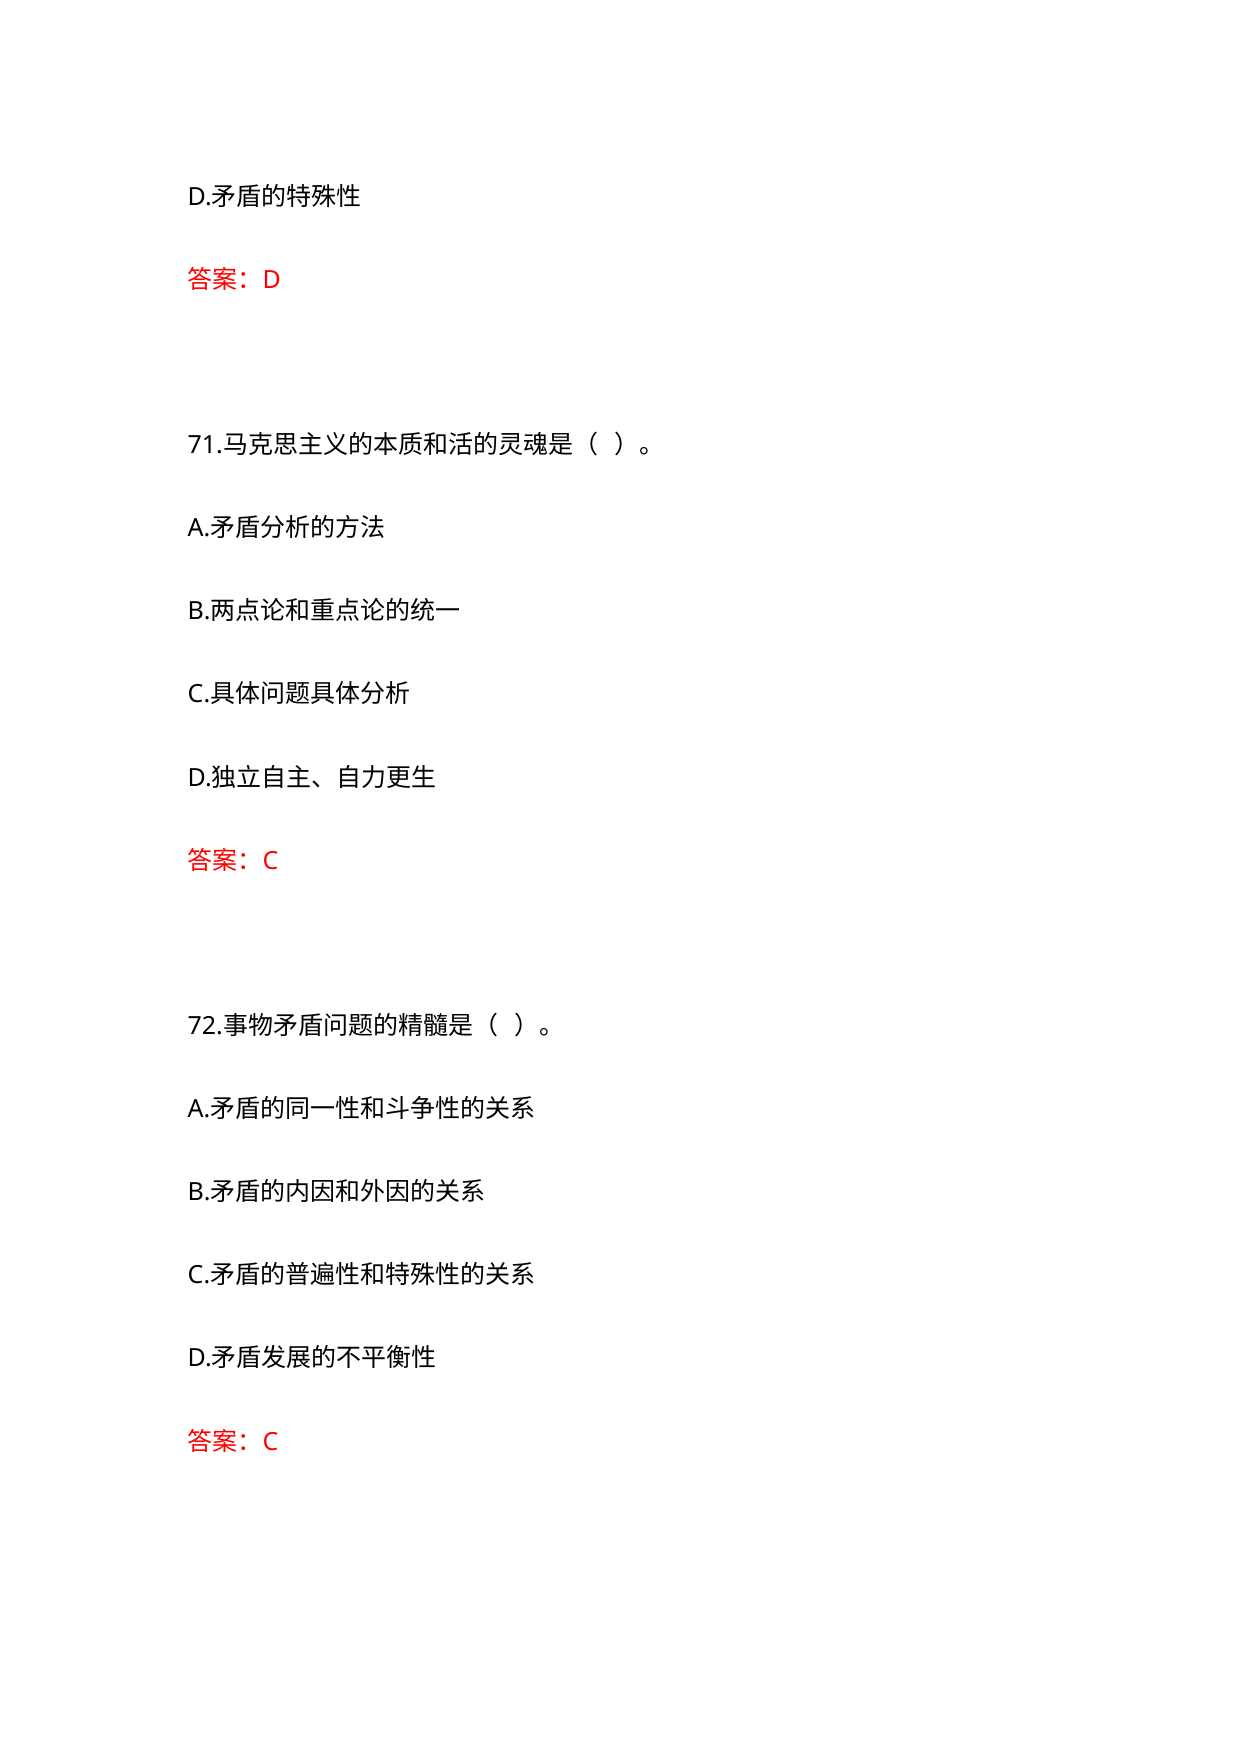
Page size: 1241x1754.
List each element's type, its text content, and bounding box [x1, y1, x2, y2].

text D.矛盾发展的不平衡性 [187, 1323, 1053, 1388]
text D.矛盾的特殊性 [187, 162, 1053, 227]
text 72.事物矛盾问题的精髓是（ ）。 [187, 991, 1053, 1056]
text B.两点论和重点论的统一 [187, 576, 1053, 641]
text A.矛盾的同一性和斗争性的关系 [187, 1074, 1053, 1139]
text 答案：D [187, 245, 1053, 310]
text C.矛盾的普遍性和特殊性的关系 [187, 1240, 1053, 1305]
text B.矛盾的内因和外因的关系 [187, 1157, 1053, 1222]
text C.具体问题具体分析 [187, 659, 1053, 724]
text D.独立自主、自力更生 [187, 743, 1053, 808]
text A.矛盾分析的方法 [187, 493, 1053, 558]
text 答案：C [187, 826, 1053, 891]
text 答案：C [187, 1407, 1053, 1472]
text 71.马克思主义的本质和活的灵魂是（ ）。 [187, 410, 1053, 475]
